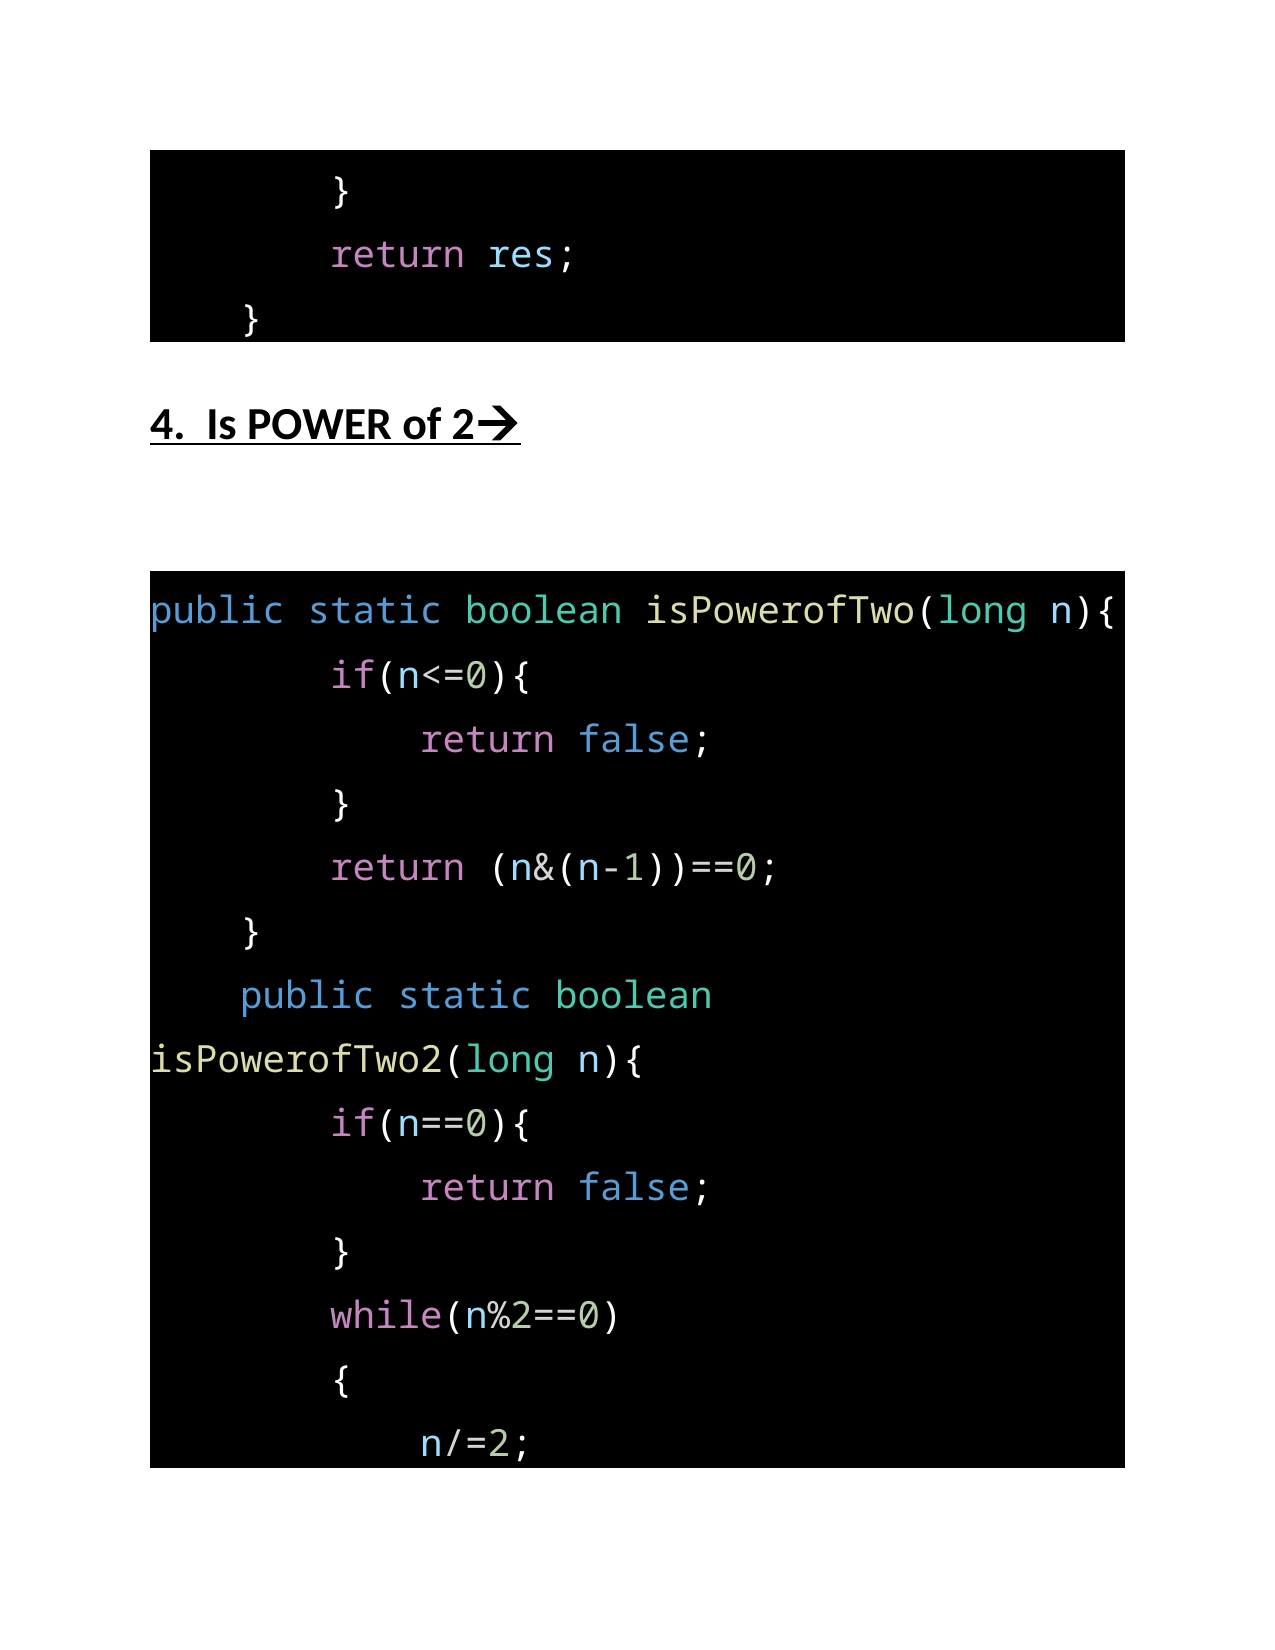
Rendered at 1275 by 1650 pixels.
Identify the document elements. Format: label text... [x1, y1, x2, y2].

text return res; [150, 214, 1125, 278]
text while(n%2==0) [150, 1276, 1125, 1339]
text } [150, 891, 1125, 955]
text if(n<=0){ [150, 635, 1125, 699]
text } [150, 150, 1125, 214]
text if(n==0){ [150, 1083, 1125, 1147]
text return (n&(n-1))==0; [150, 827, 1125, 891]
text public static boolean isPowerofTwo(long n){ [150, 571, 1125, 635]
text { [150, 1339, 1125, 1404]
text } [150, 763, 1125, 827]
text } [150, 1211, 1125, 1276]
text return false; [150, 699, 1125, 763]
text 4. Is POWER of 2 [150, 395, 1125, 451]
text return false; [150, 1147, 1125, 1211]
text } [150, 278, 1125, 342]
text public static boolean isPowerofTwo2(long n){ [150, 955, 1125, 1083]
text n/=2; [150, 1404, 1125, 1468]
